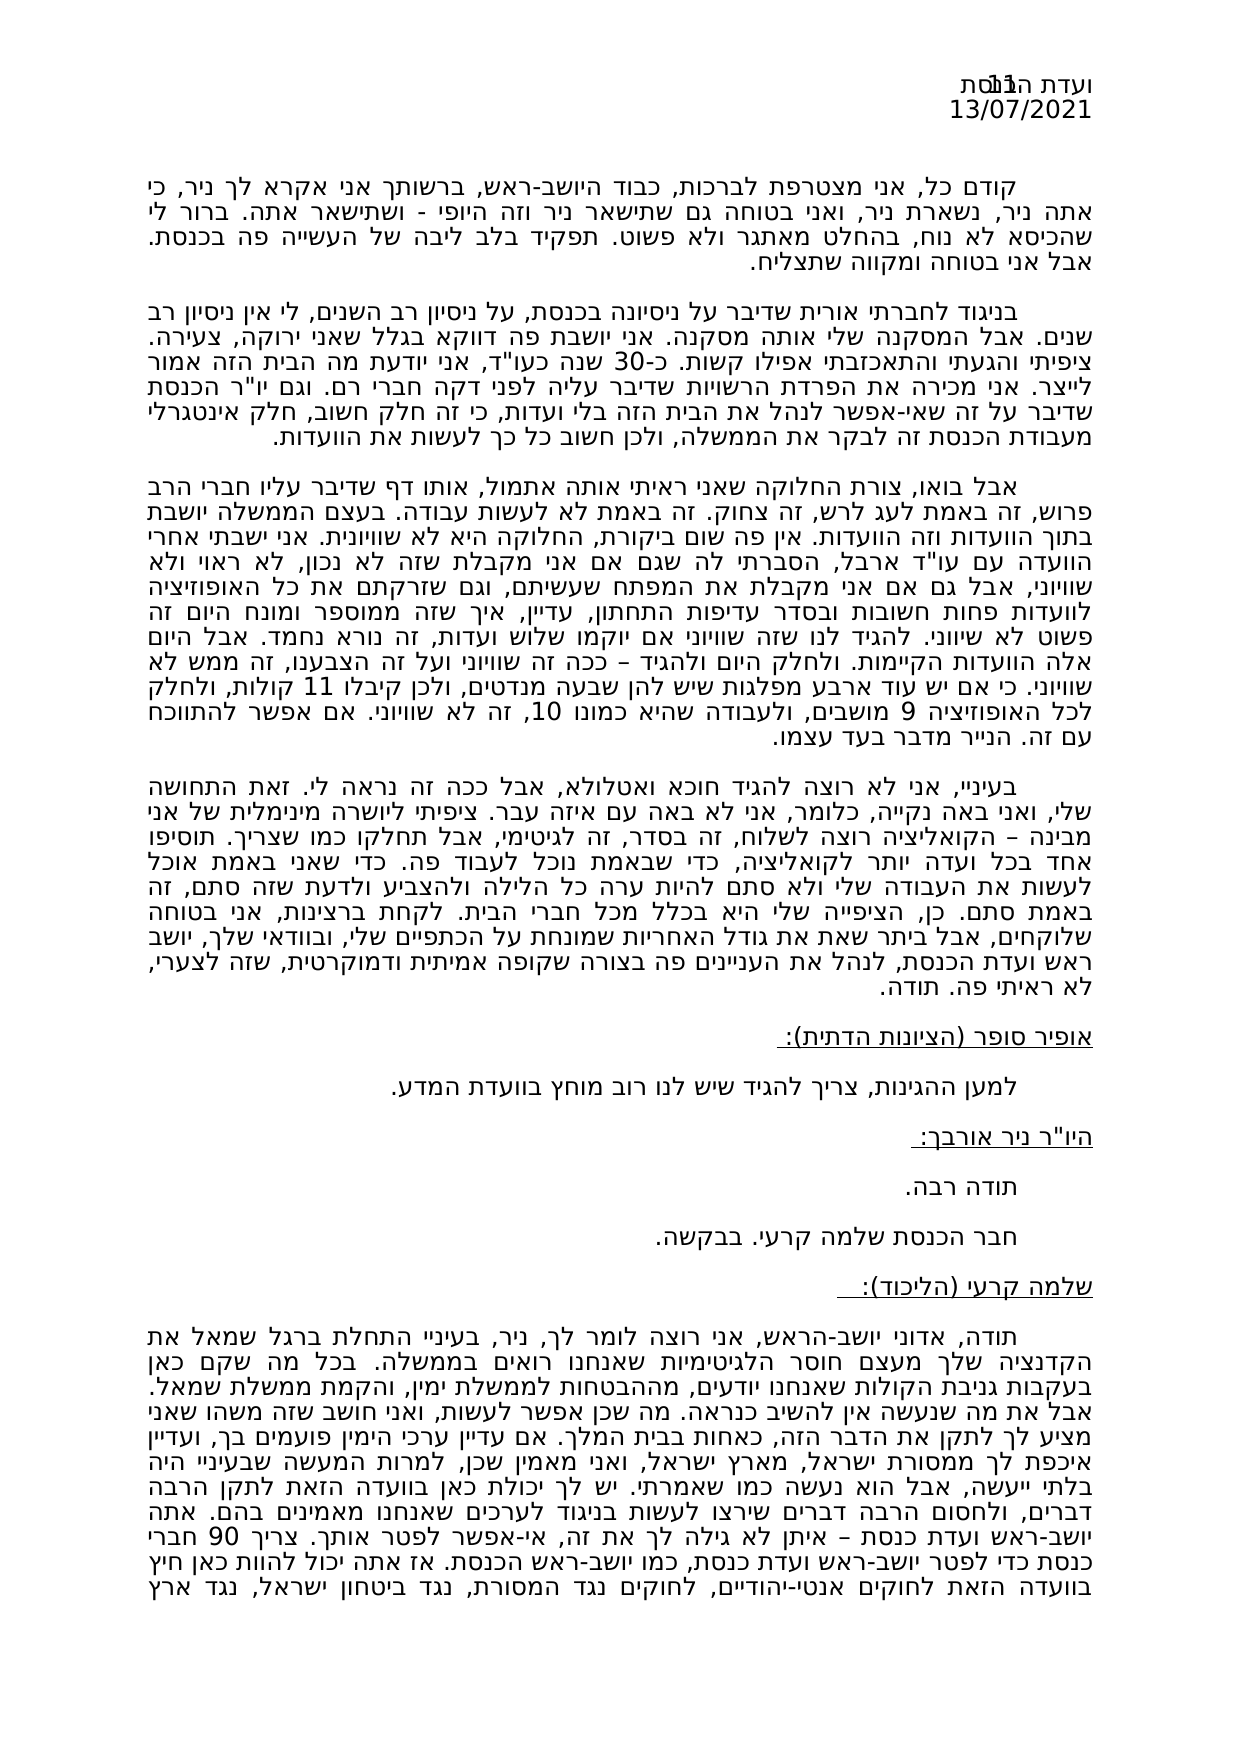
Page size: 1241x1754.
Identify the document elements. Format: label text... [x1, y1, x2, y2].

text קודם כל, אני מצטרפת לברכות, כבוד היושב-ראש, ברשותך אני אקרא לך ניר, כי אתה ניר, נשארת ניר, ואני בטוחה גם שתישאר ניר וזה היופי - ושתישאר אתה. ברור לי שהכיסא לא נוח, בהחלט מאתגר ולא פשוט. תפקיד בלב ליבה של העשייה פה בכנסת. אבל אני בטוחה ומקווה שתצליח. [147, 175, 1093, 275]
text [147, 1325, 1093, 1600]
text בניגוד לחברתי אורית שדיבר על ניסיונה בכנסת, על ניסיון רב השנים, לי אין ניסיון רב שנים. אבל המסקנה שלי אותה מסקנה. אני יושבת פה דווקא בגלל שאני ירוקה, צעירה. ציפיתי והגעתי והתאכזבתי אפילו קשות. כ-30 שנה כעו"ד, אני יודעת מה הבית הזה אמור לייצר. אני מכירה את הפרדת הרשויות שדיבר עליה לפני דקה חברי רם. וגם יו"ר הכנסת שדיבר על זה שאי-אפשר לנהל את הבית הזה בלי ועדות, כי זה חלק חשוב, חלק אינטגרלי מעבודת הכנסת זה לבקר את הממשלה, ולכן חשוב כל כך לעשות את הוועדות. [147, 300, 1093, 450]
text << דובר >> שלמה קרעי (הליכוד): << דובר >> [147, 1275, 1093, 1300]
text חבר הכנסת שלמה קרעי. בבקשה. [147, 1225, 1093, 1250]
text << דובר >> אופיר סופר (הציונות הדתית): << דובר >> [147, 1025, 1093, 1050]
text אבל בואו, צורת החלוקה שאני ראיתי אותה אתמול, אותו דף שדיבר עליו חברי הרב פרוש, זה באמת לעג לרש, זה צחוק. זה באמת לא לעשות עבודה. בעצם הממשלה יושבת בתוך הוועדות וזה הוועדות. אין פה שום ביקורת, החלוקה היא לא שוויונית. אני ישבתי אחרי הוועדה עם עו"ד ארבל, הסברתי לה שגם אם אני מקבלת שזה לא נכון, לא ראוי ולא שוויוני, אבל גם אם אני מקבלת את המפתח שעשיתם, וגם שזרקתם את כל האופוזיציה לוועדות פחות חשובות ובסדר עדיפות התחתון, עדיין, איך שזה ממוספר ומונח היום זה פשוט לא שיווני. להגיד לנו שזה שוויוני אם יוקמו שלוש ועדות, זה נורא נחמד. אבל היום אלה הוועדות הקיימות. ולחלק היום ולהגיד – ככה זה שוויוני ועל זה הצבענו, זה ממש לא שוויוני. כי אם יש עוד ארבע מפלגות שיש להן שבעה מנדטים, ולכן קיבלו 11 קולות, ולחלק לכל האופוזיציה 9 מושבים, ולעבודה שהיא כמונו 10, זה לא שוויוני. אם אפשר להתווכח עם זה. הנייר מדבר בעד עצמו. [147, 475, 1093, 750]
text למען ההגינות, צריך להגיד שיש לנו רוב מוחץ בוועדת המדע. [147, 1075, 1093, 1100]
text תודה רבה. [147, 1175, 1093, 1200]
text << יור >> היו"ר ניר אורבך: << יור >> [147, 1125, 1093, 1150]
text בעיניי, אני לא רוצה להגיד חוכא ואטלולא, אבל ככה זה נראה לי. זאת התחושה שלי, ואני באה נקייה, כלומר, אני לא באה עם איזה עבר. ציפיתי ליושרה מינימלית של אני מבינה – הקואליציה רוצה לשלוח, זה בסדר, זה לגיטימי, אבל תחלקו כמו שצריך. תוסיפו אחד בכל ועדה יותר לקואליציה, כדי שבאמת נוכל לעבוד פה. כדי שאני באמת אוכל לעשות את העבודה שלי ולא סתם להיות ערה כל הלילה ולהצביע ולדעת שזה סתם, זה באמת סתם. כן, הציפייה שלי היא בכלל מכל חברי הבית. לקחת ברצינות, אני בטוחה שלוקחים, אבל ביתר שאת את גודל האחריות שמונחת על הכתפיים שלי, ובוודאי שלך, יושב ראש ועדת הכנסת, לנהל את העניינים פה בצורה שקופה אמיתית ודמוקרטית, שזה לצערי, לא ראיתי פה. תודה. [147, 775, 1093, 1000]
